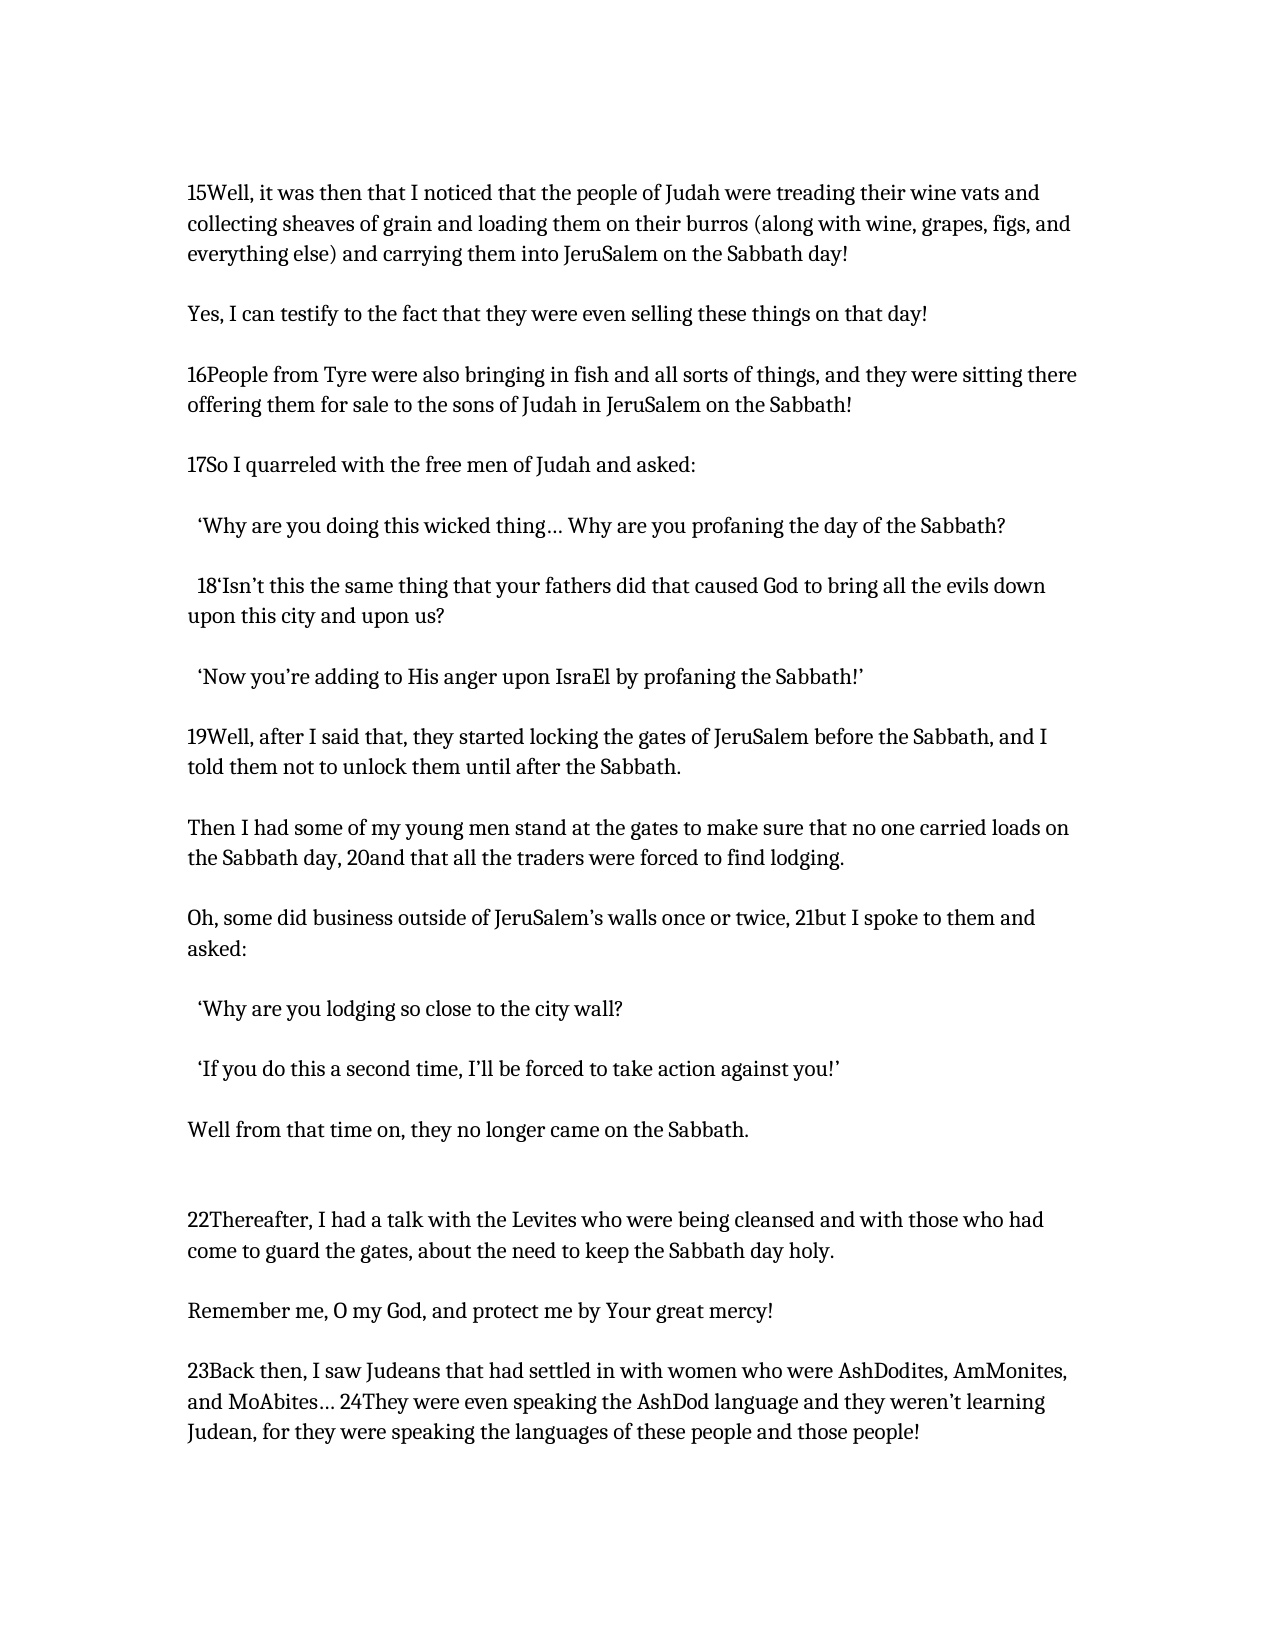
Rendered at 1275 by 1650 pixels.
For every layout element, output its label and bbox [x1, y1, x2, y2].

text [187, 150, 1087, 1475]
